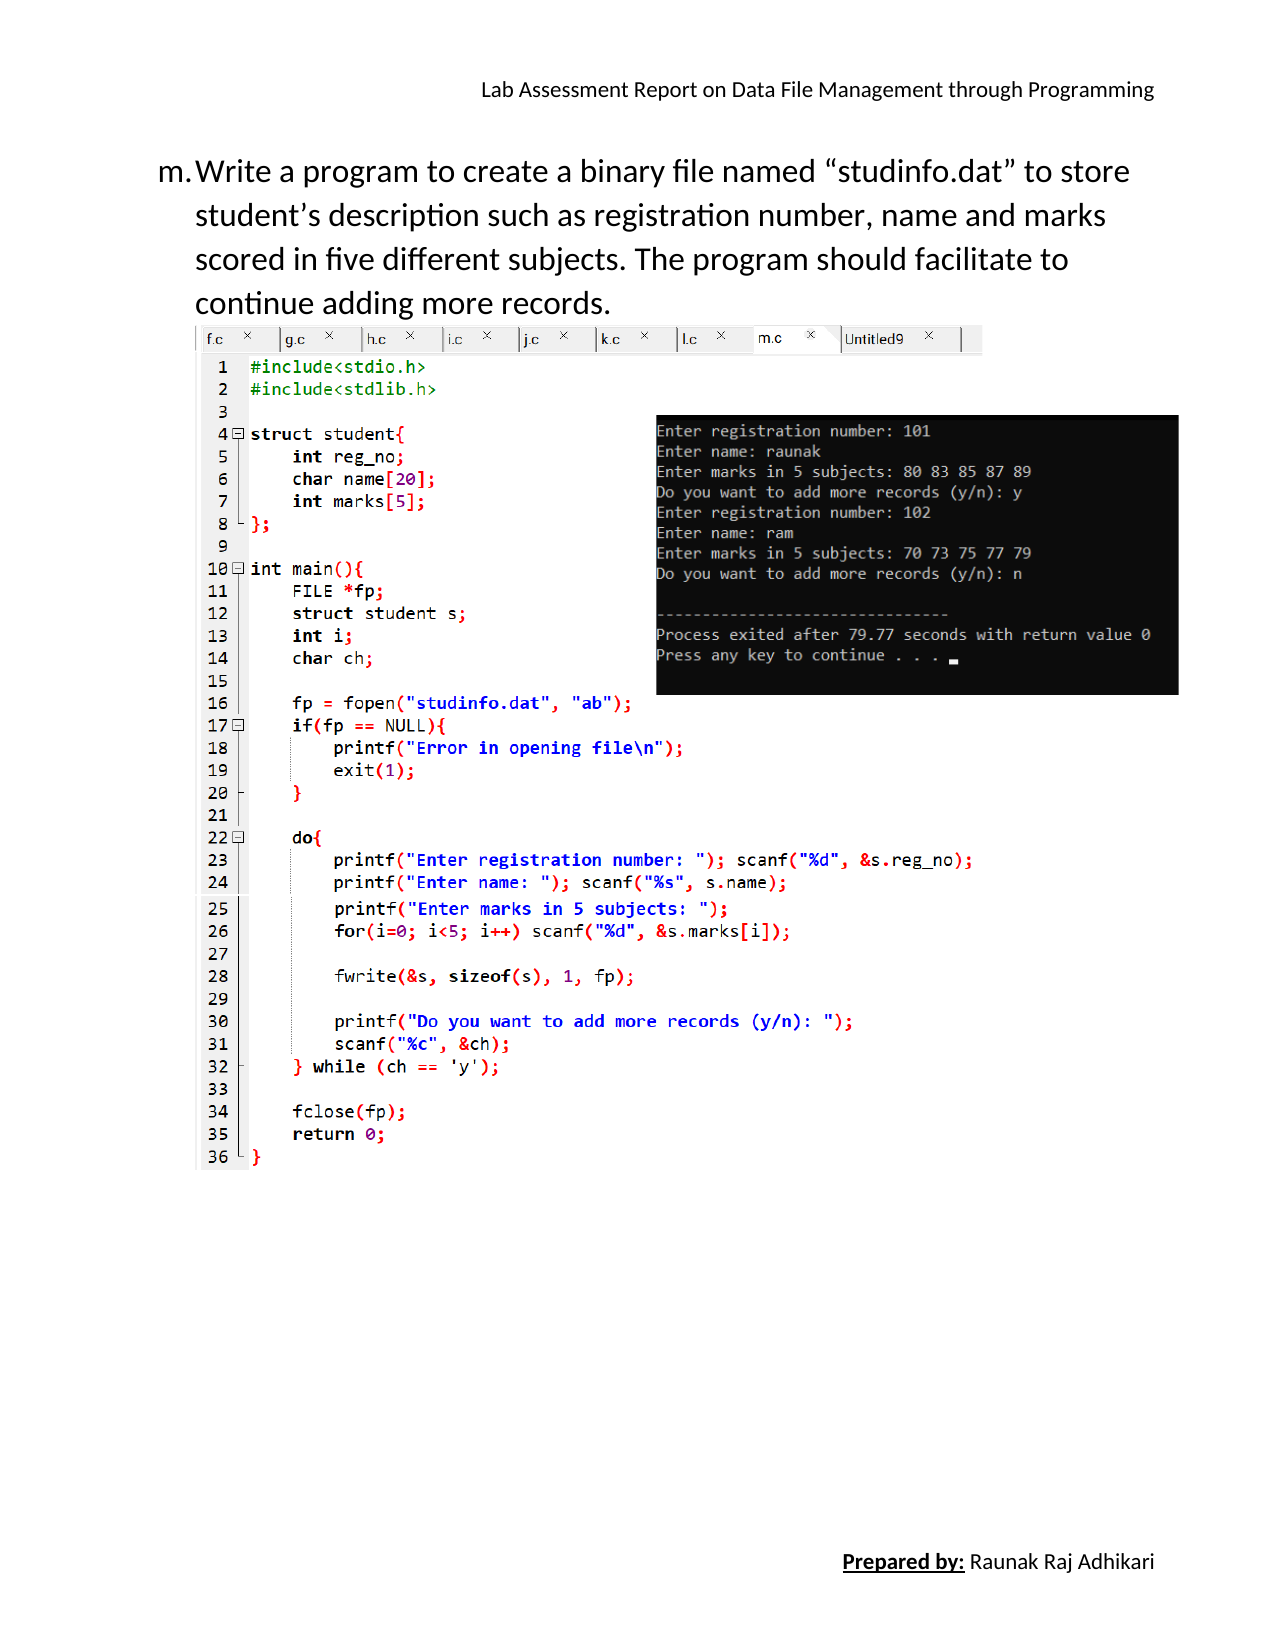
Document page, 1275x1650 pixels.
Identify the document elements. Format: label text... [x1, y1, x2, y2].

list Write a program to create a binary file named “studinfo.dat” to store student’s description such as registration number, name and marks scored in five different subjects. The program should facilitate to continue adding more records. [157, 150, 1155, 323]
picture [195, 896, 865, 1170]
picture [195, 325, 1179, 894]
